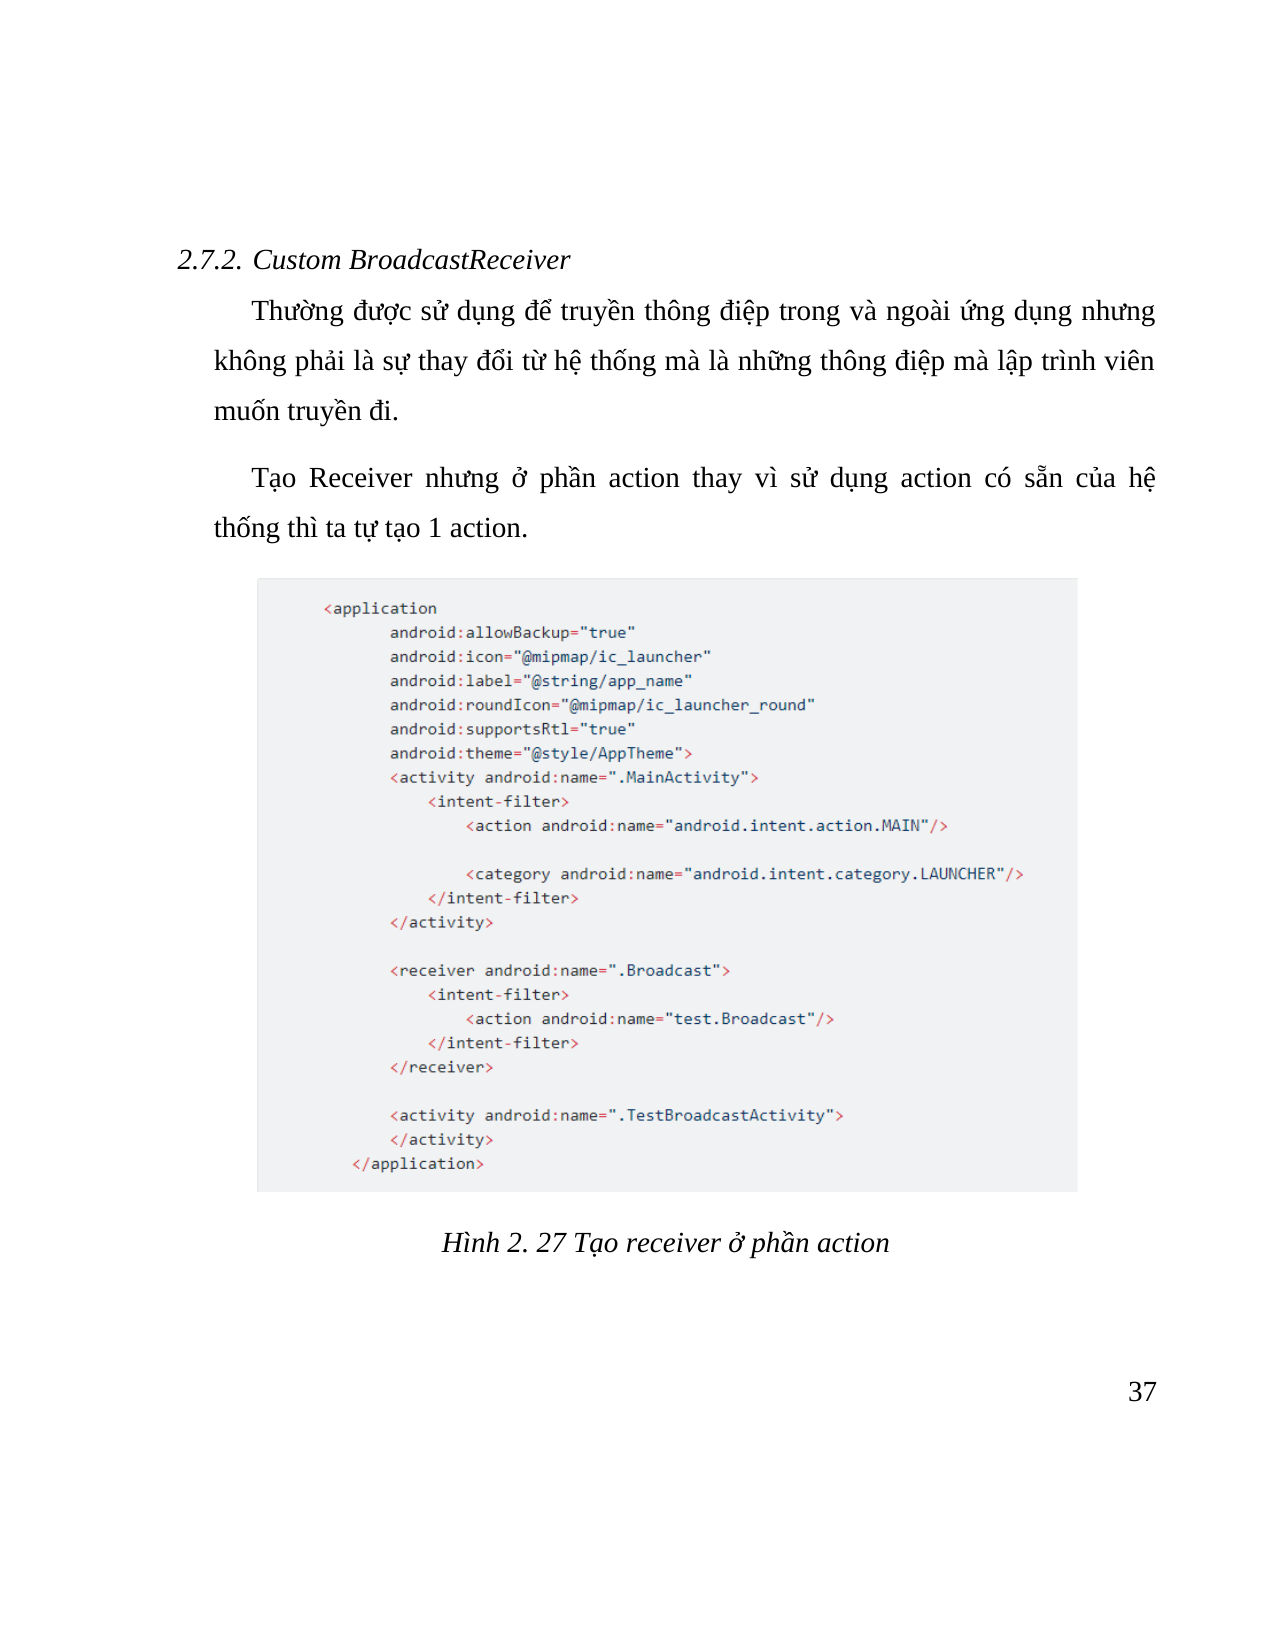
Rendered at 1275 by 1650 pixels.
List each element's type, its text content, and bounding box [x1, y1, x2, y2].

picture [256, 577, 1078, 1192]
text Tạo Receiver nhưng ở phần action thay vì sử dụng action có sẵn của hệ thống thì ta tự tạo 1 action. [213, 460, 1157, 544]
subtitle Custom BroadcastReceiver [177, 242, 1157, 276]
text Thường được sử dụng để truyền thông điệp trong và ngoài ứng dụng nhưng không phải là sự thay đổi từ hệ thống mà là những thông điệp mà lập trình viên muốn truyền đi. [213, 293, 1157, 427]
